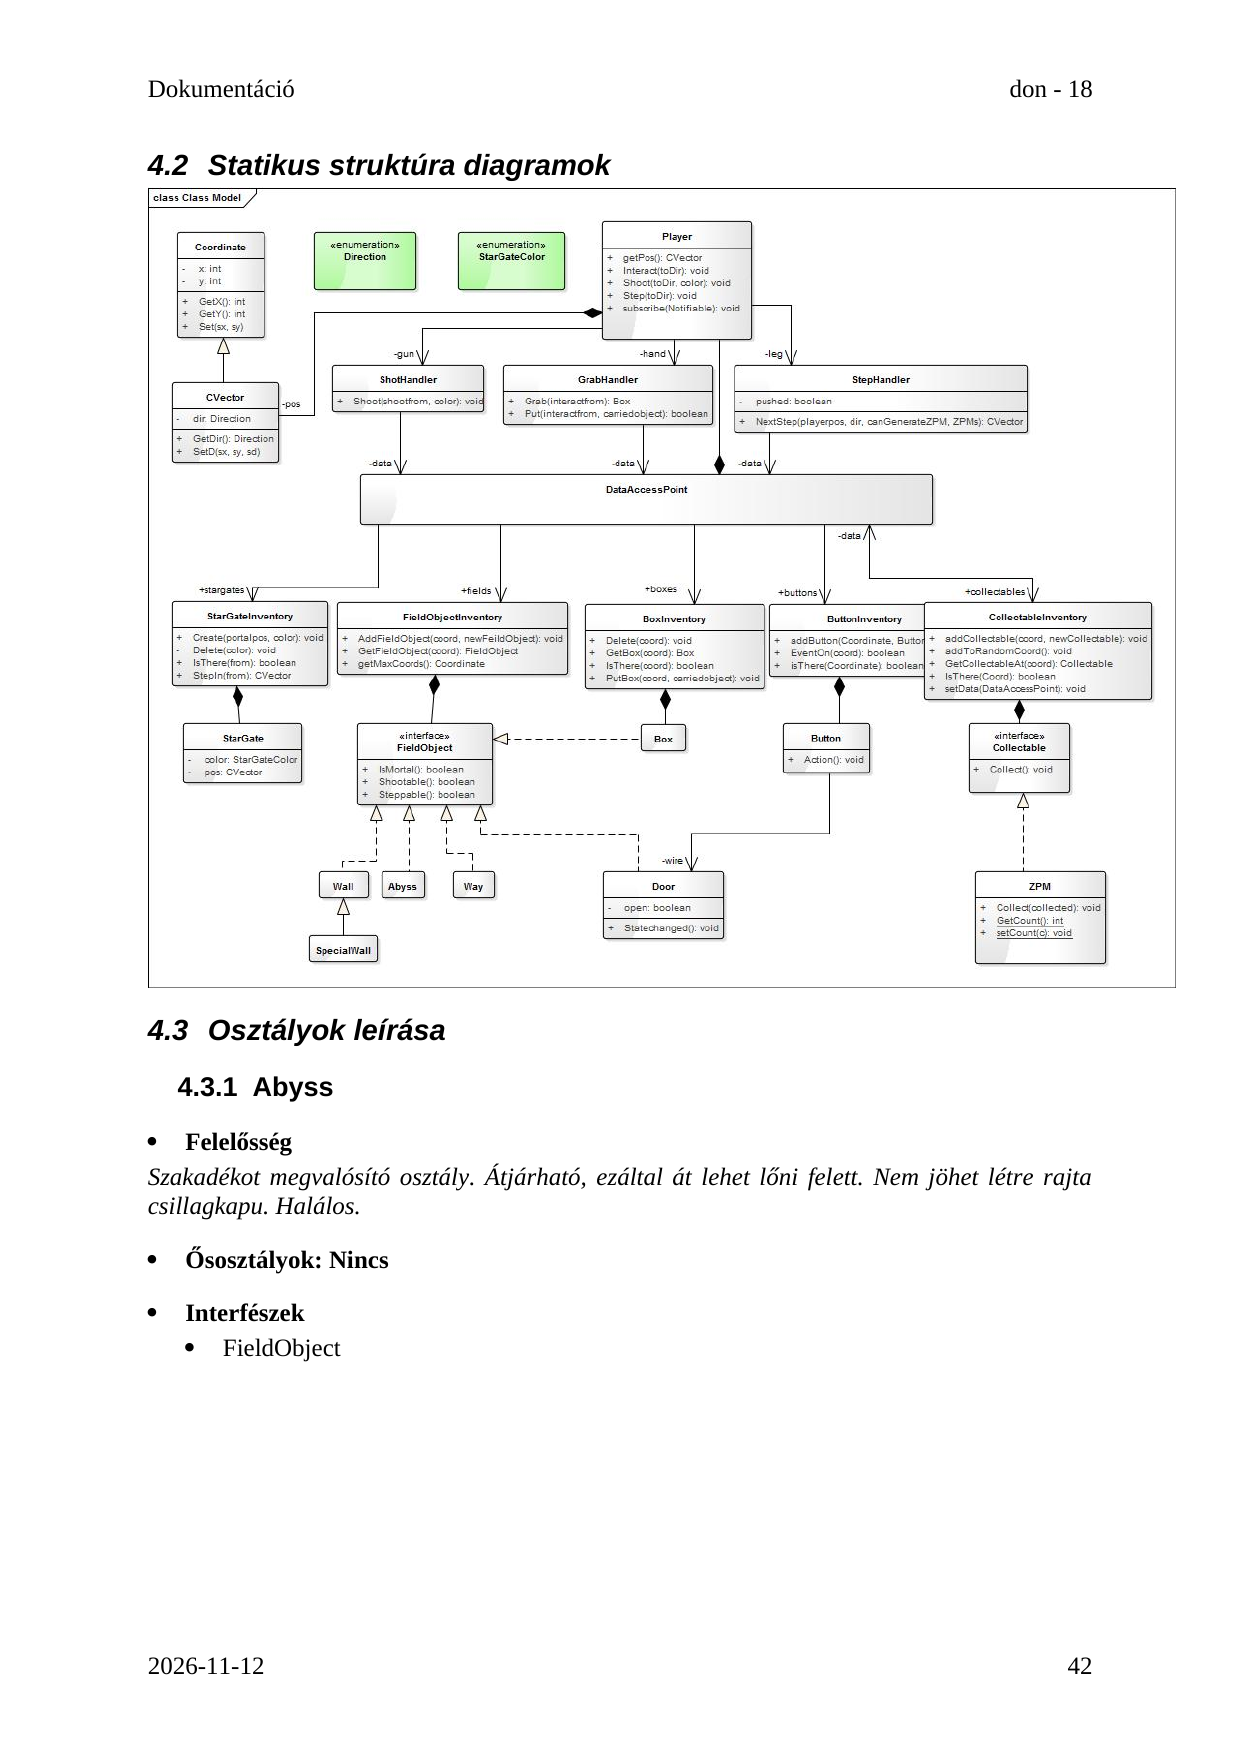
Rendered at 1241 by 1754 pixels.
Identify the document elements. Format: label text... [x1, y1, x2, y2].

text Szakadékot megvalósító osztály. Átjárható, ezáltal át lehet lőni felett. Nem jöhet létre rajta csillagkapu. Halálos. [148, 1162, 1092, 1220]
subtitle Statikus struktúra diagramok [148, 148, 1092, 181]
picture [147, 187, 1176, 988]
subtitle Interfészek [148, 1298, 1092, 1327]
subtitle Abyss [177, 1071, 1092, 1102]
subtitle Felelősség [148, 1127, 1092, 1156]
subtitle Osztályok leírása [148, 1012, 1092, 1046]
list FieldObject [185, 1333, 1092, 1362]
subtitle Ősosztályok: Nincs [148, 1245, 1092, 1273]
